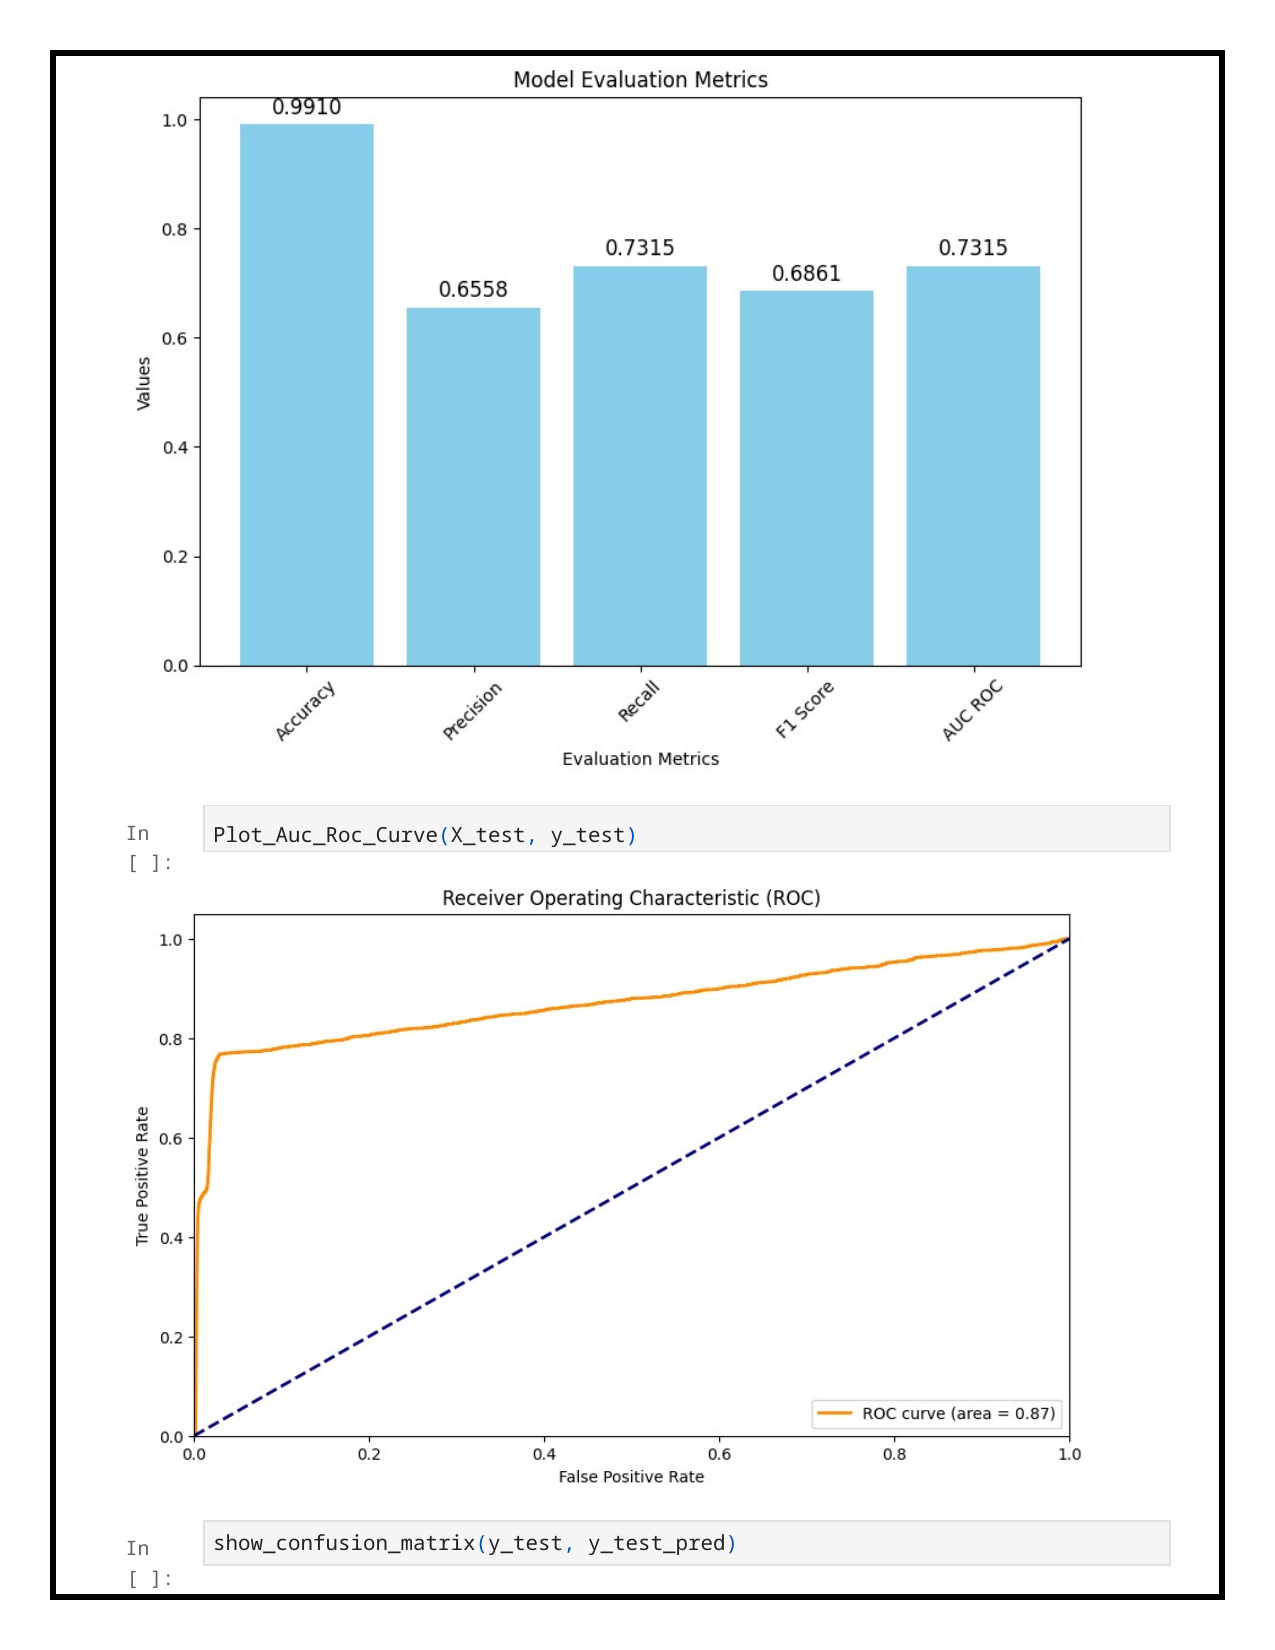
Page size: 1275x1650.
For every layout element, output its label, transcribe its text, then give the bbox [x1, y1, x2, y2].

table_header Plot_Auc_Roc_Curve(X_test, y_test) [205, 806, 1169, 851]
picture [125, 878, 1093, 1496]
picture [125, 58, 1093, 781]
table_header show_confusion_matrix(y_test, y_test_pred) [205, 1522, 1169, 1564]
text In [ ]: [125, 819, 1175, 875]
text In [ ]: [125, 1534, 1175, 1591]
